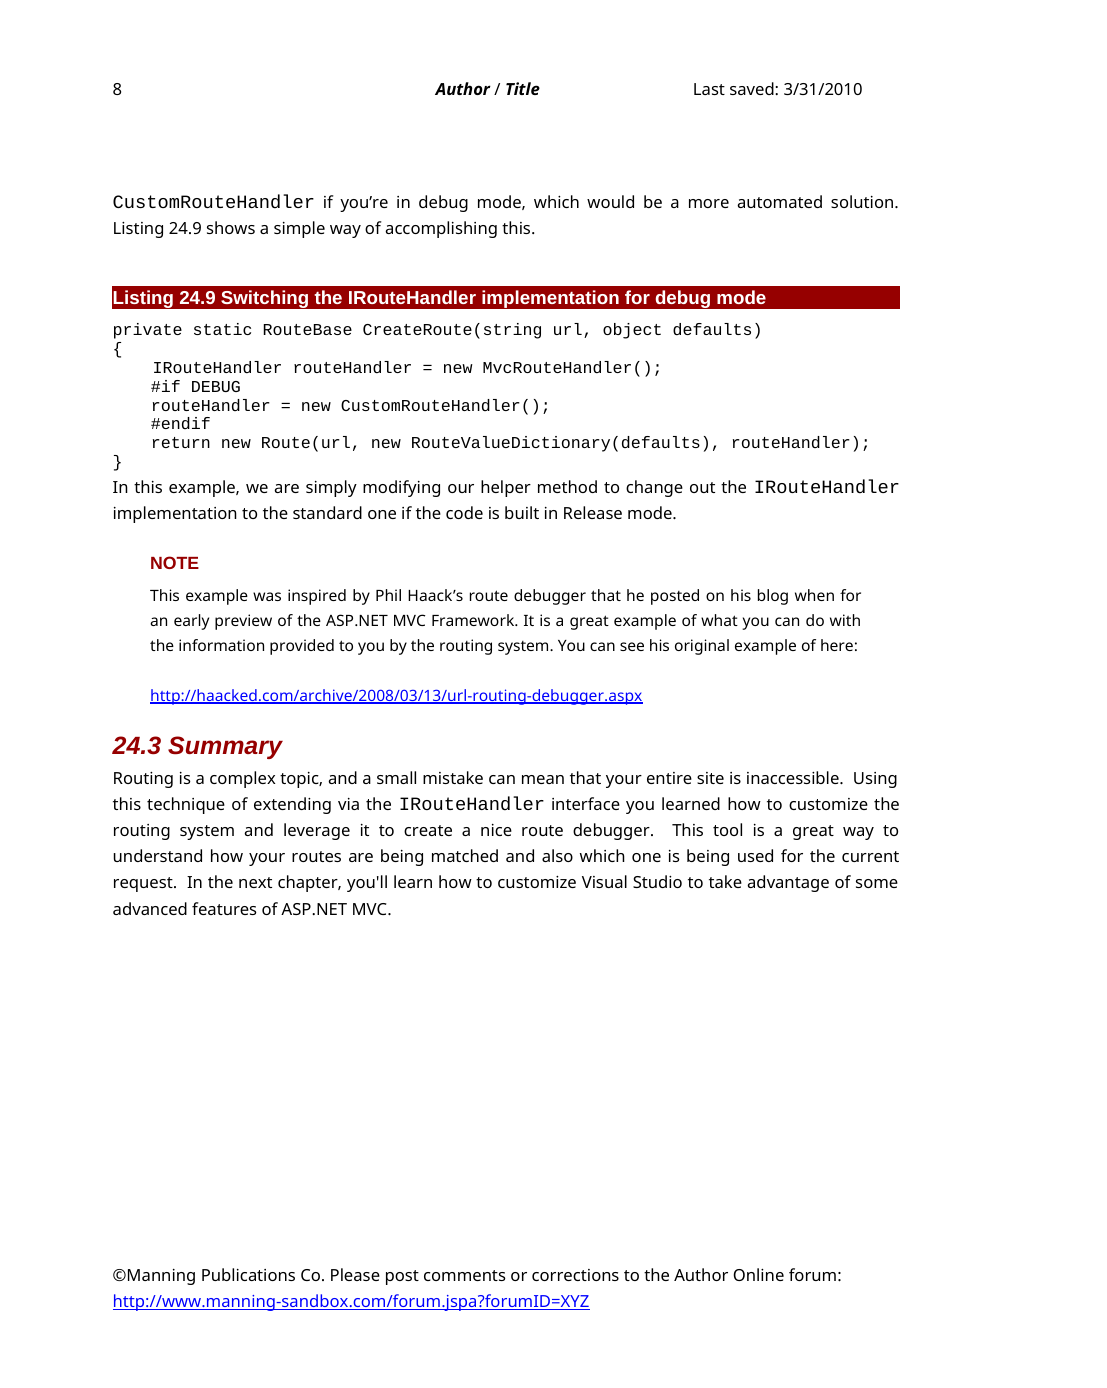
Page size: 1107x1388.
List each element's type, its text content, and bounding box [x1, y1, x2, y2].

text { [112, 341, 900, 359]
text This example was inspired by Phil Haack’s route debugger that he posted on his blog when for an early preview of the ASP.NET MVC Framework. It is a great example of what you can do with the information provided to you by the routing system. You can see his original example of here: [150, 581, 862, 656]
text 24.3 Summary [112, 731, 900, 760]
list Listing 24.9 Switching the IRouteHandler implementation for debug mode [112, 286, 900, 309]
text routeHandler = new CustomRouteHandler(); [141, 397, 900, 416]
text In this example, we are simply modifying our helper method to change out the IRouteHandler implementation to the standard one if the code is built in Release mode. [112, 473, 900, 525]
text #endif [141, 416, 900, 435]
text http://haacked.com/archive/2008/03/13/url-routing-debugger.aspx [150, 681, 862, 706]
text return new Route(url, new RouteValueDictionary(defaults), routeHandler); [141, 435, 900, 454]
text Routing is a complex topic, and a small mistake can mean that your entire site is inaccessible. Using this technique of extending via the IRouteHandler interface you learned how to customize the routing system and leverage it to create a nice route debugger. This tool is a great way to understand how your routes are being matched and also which one is being used for the current request. In the next chapter, you'll learn how to customize Visual Studio to take advantage of some advanced features of ASP.NET MVC. [112, 764, 900, 920]
text IRouteHandler routeHandler = new MvcRouteHandler(); [112, 359, 900, 378]
text } [112, 454, 900, 473]
text #if DEBUG [141, 378, 900, 397]
text NOTE [150, 550, 862, 575]
text private static RouteBase CreateRoute(string url, object defaults) [112, 322, 900, 341]
